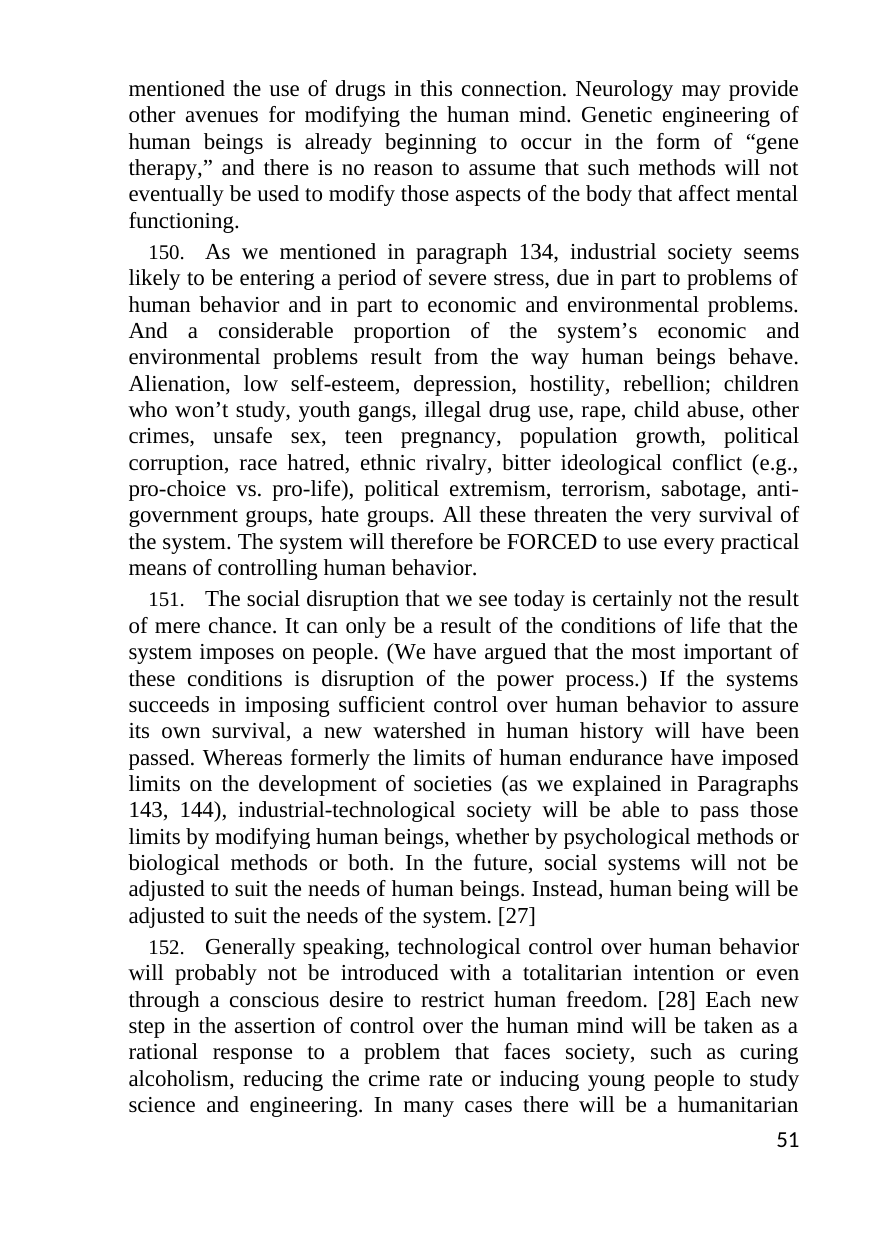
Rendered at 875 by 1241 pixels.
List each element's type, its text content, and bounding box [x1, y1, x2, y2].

list As we mentioned in paragraph 134, industrial society seems likely to be entering a period of severe stress, due in part to problems of human behavior and in part to economic and environmental problems. And a considerable proportion of the system’s economic and environmental problems result from the way human beings behave. Alienation, low self-esteem, depression, hostility, rebellion; children who won’t study, youth gangs, illegal drug use, rape, child abuse, other crimes, unsafe sex, teen pregnancy, population growth, political corruption, race hatred, ethnic rivalry, bitter ideological conflict (e.g., pro-choice vs. pro-life), political extremism, terrorism, sabotage, anti-government groups, hate groups. All these threaten the very survival of the system. The system will therefore be FORCED to use every practical means of controlling human behavior. [128, 238, 800, 581]
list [128, 933, 800, 1117]
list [128, 75, 800, 233]
list The social disruption that we see today is certainly not the result of mere chance. It can only be a result of the conditions of life that the system imposes on people. (We have argued that the most important of these conditions is disruption of the power process.) If the systems succeeds in imposing sufficient control over human behavior to assure its own survival, a new watershed in human history will have been passed. Whereas formerly the limits of human endurance have imposed limits on the development of societies (as we explained in Paragraphs 143, 144), industrial-technological society will be able to pass those limits by modifying human beings, whether by psychological methods or biological methods or both. In the future, social systems will not be adjusted to suit the needs of human beings. Instead, human being will be adjusted to suit the needs of the system. [27] [128, 586, 800, 928]
